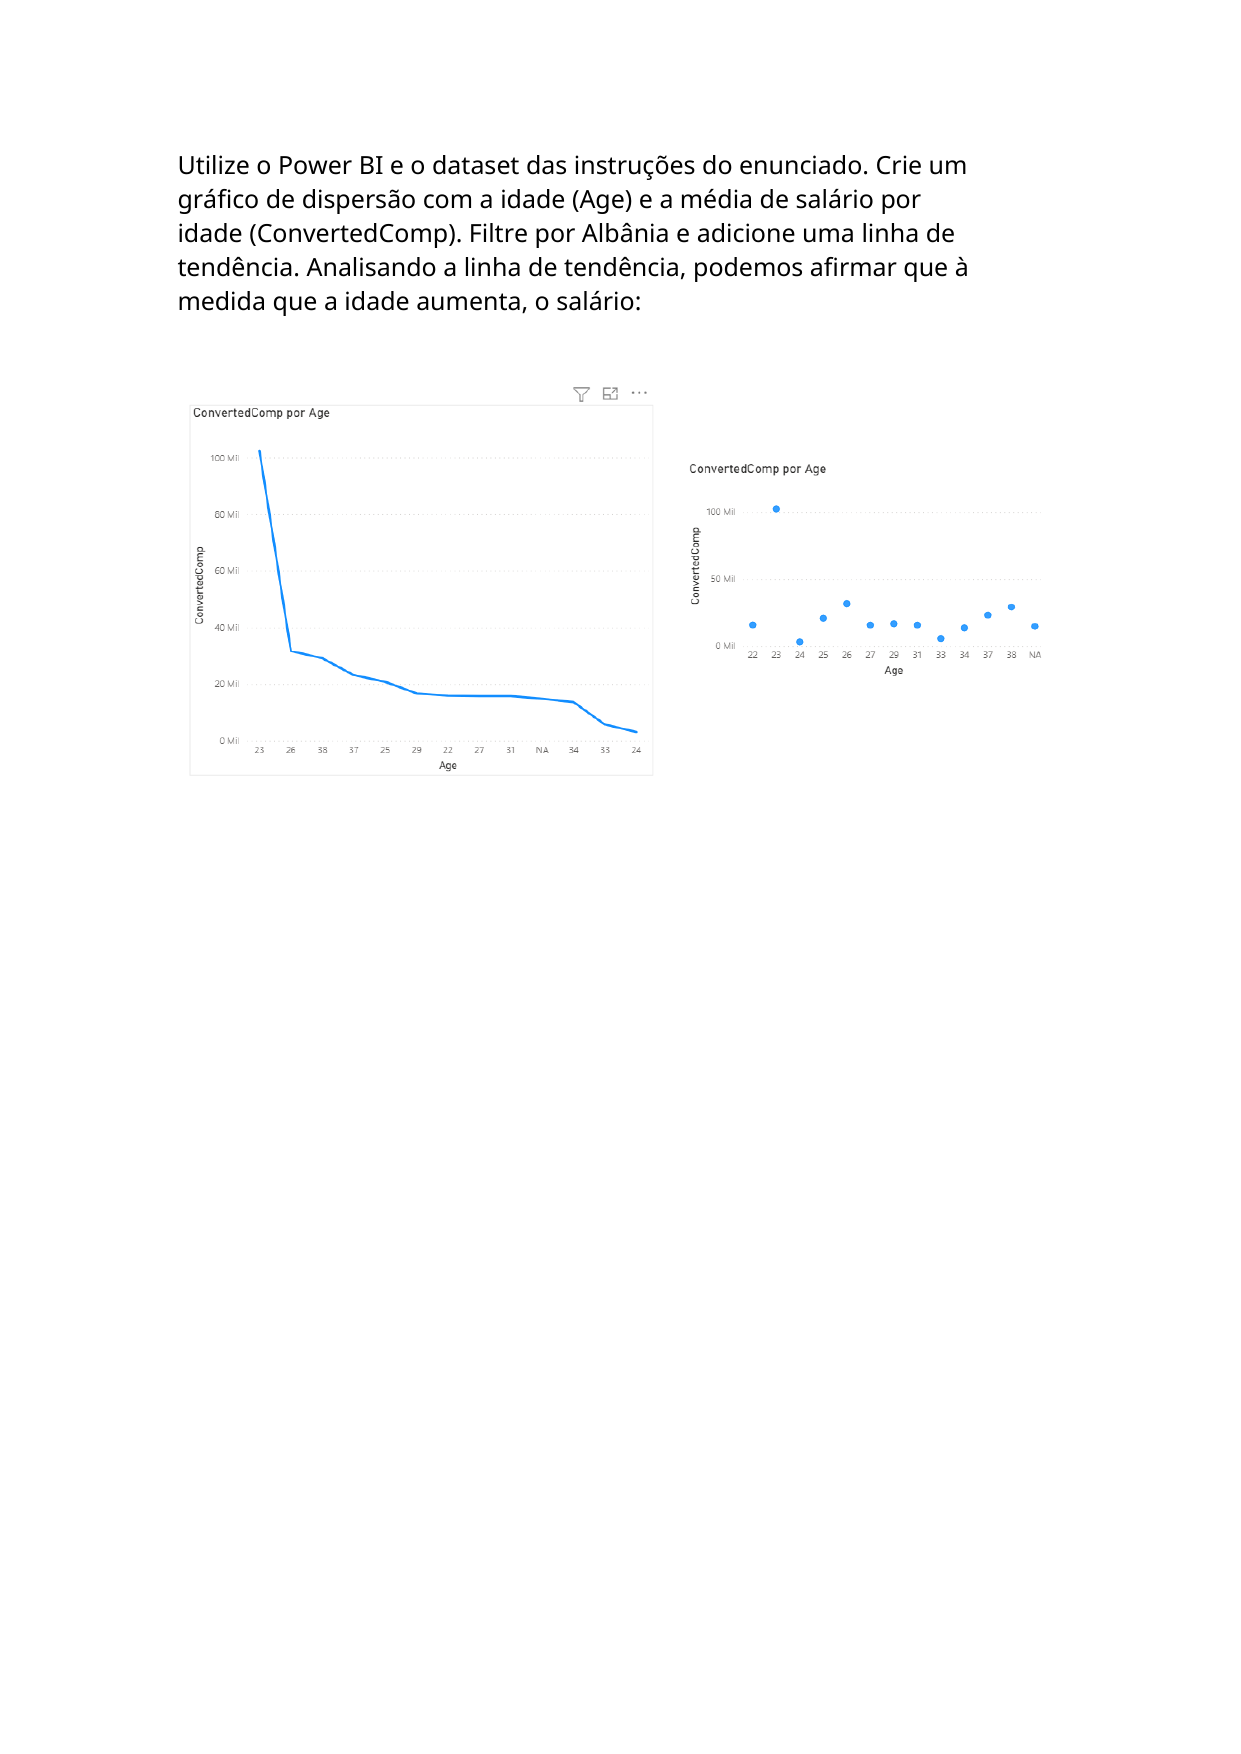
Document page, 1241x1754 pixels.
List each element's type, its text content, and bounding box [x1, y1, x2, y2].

picture [177, 352, 1063, 824]
text tendência. Analisando a linha de tendência, podemos afirmar que à [177, 250, 1063, 284]
text Utilize o Power BI e o dataset das instruções do enunciado. Crie um [177, 148, 1063, 182]
text gráfico de dispersão com a idade (Age) e a média de salário por [177, 182, 1063, 216]
text medida que a idade aumenta, o salário: [177, 284, 1063, 318]
text idade (ConvertedComp). Filtre por Albânia e adicione uma linha de [177, 216, 1063, 250]
